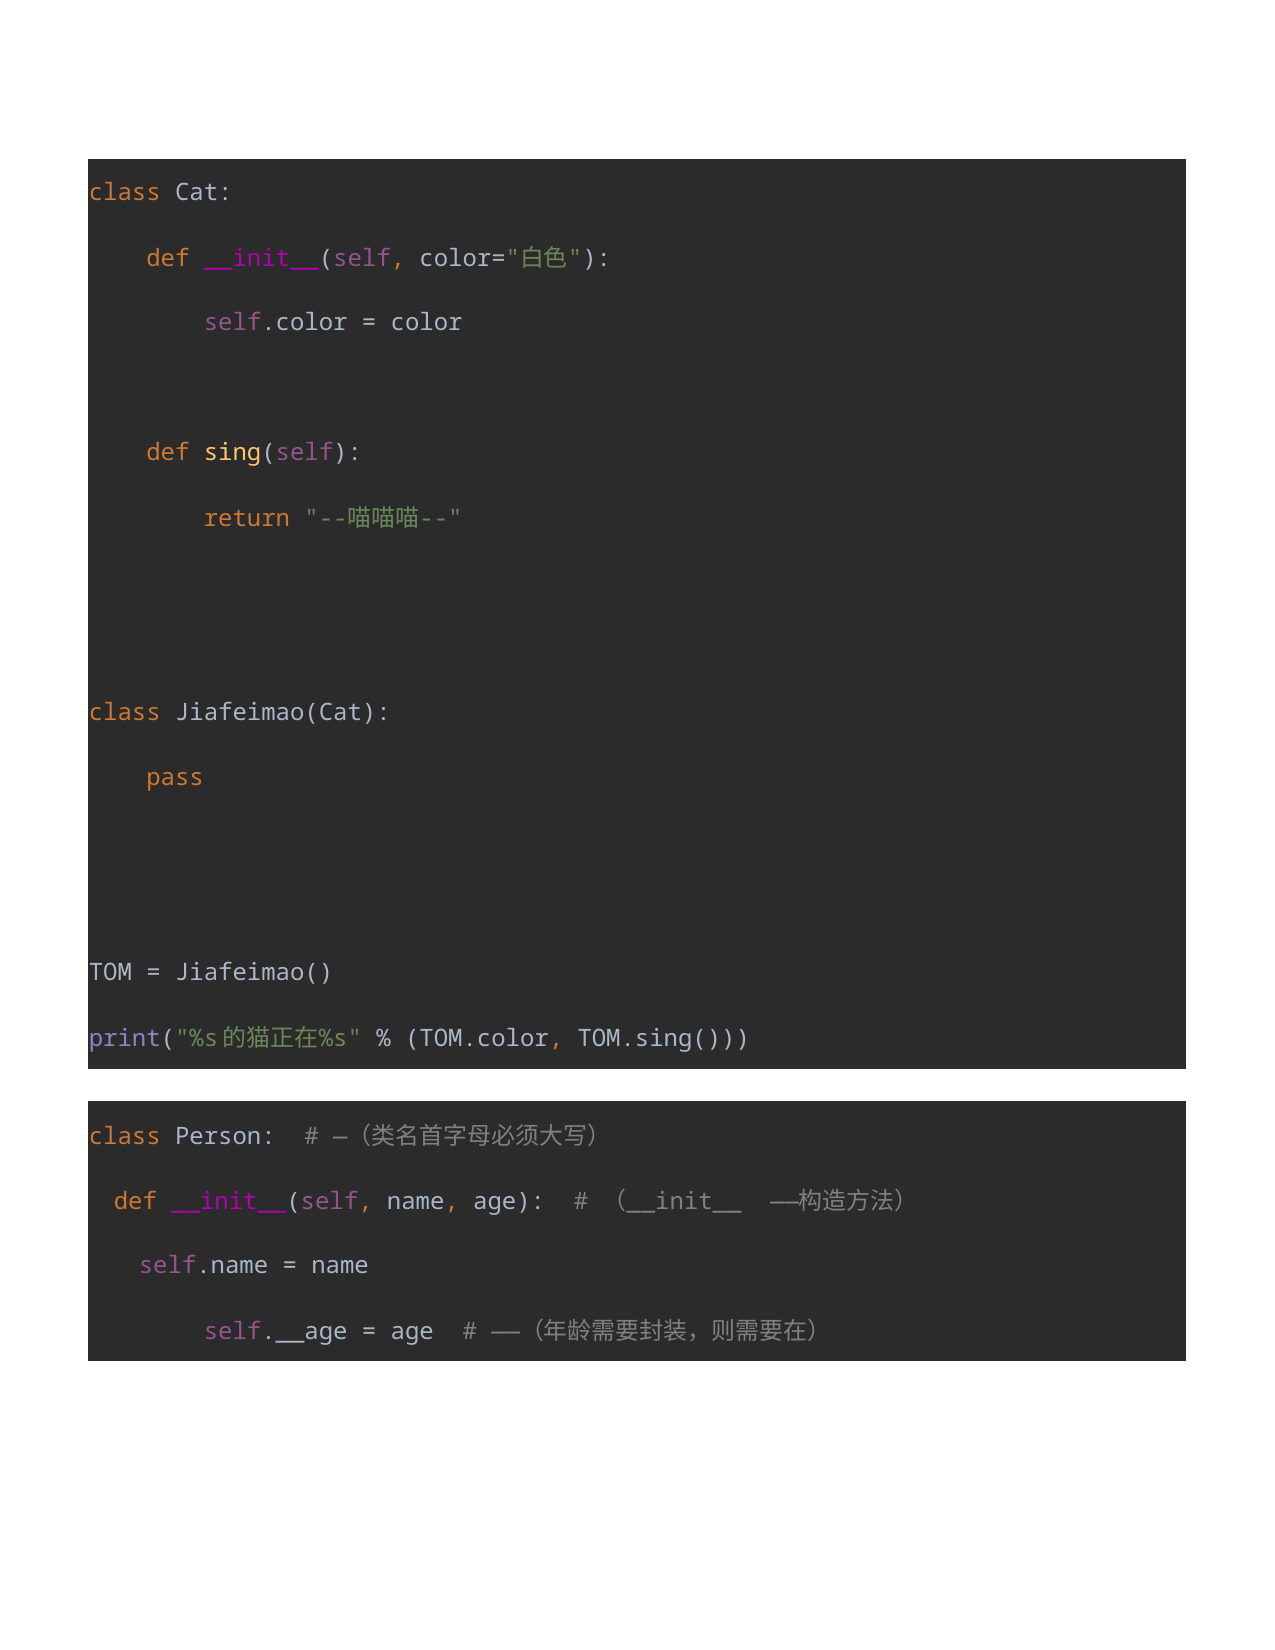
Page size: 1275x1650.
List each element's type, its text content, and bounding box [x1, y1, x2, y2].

text class Cat: def __init__(self, color="白色"): self.color = color def sing(self): return "--喵喵喵--" class Jiafeimao(Cat): pass TOM = Jiafeimao() print("%s的猫正在%s" % (TOM.color, TOM.sing())) [88, 159, 1186, 1069]
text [88, 1101, 1186, 1361]
